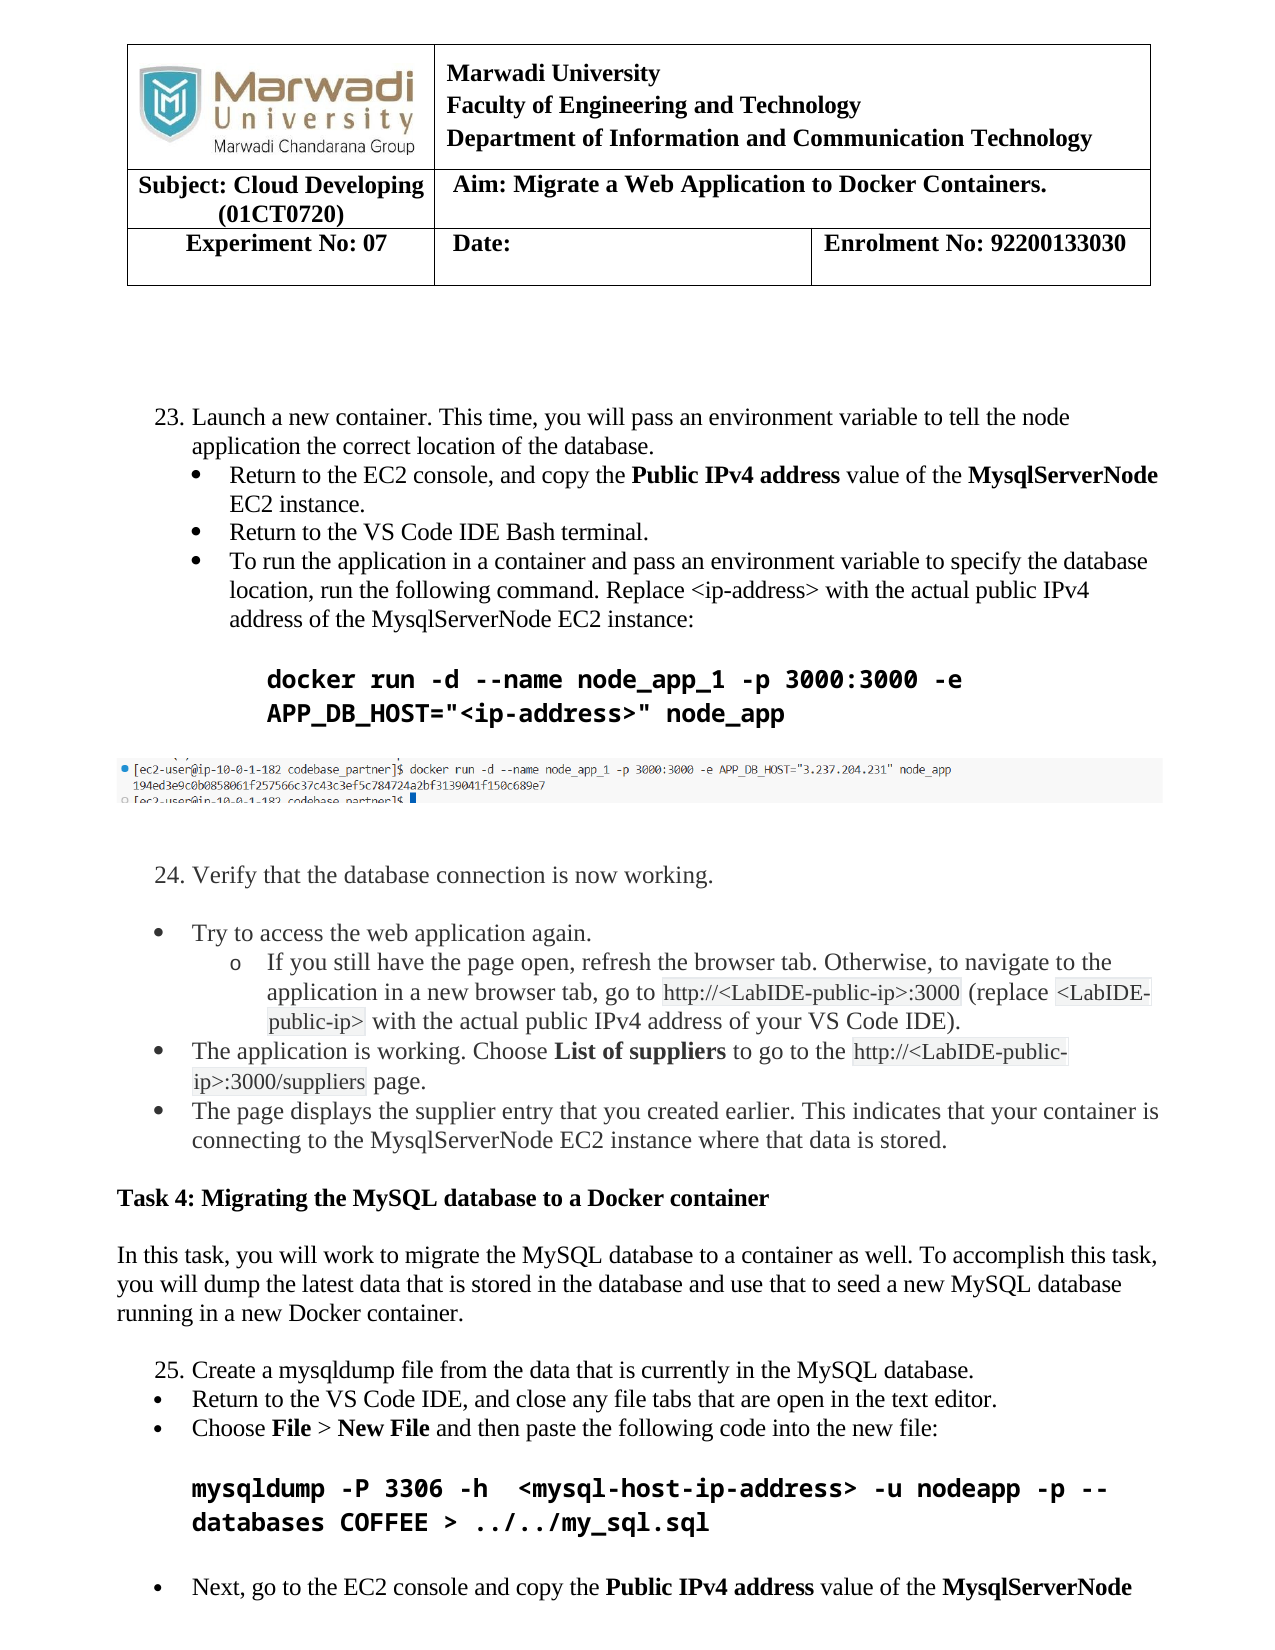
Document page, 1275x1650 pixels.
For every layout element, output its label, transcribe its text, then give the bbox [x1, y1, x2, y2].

list Try to access the web application again. [154, 918, 1162, 947]
list Return to the EC2 console, and copy the Public IPv4 address value of the MysqlServerNode EC2 instance. [192, 460, 1162, 517]
list Choose File > New File and then paste the following code into the new file: [154, 1413, 1162, 1442]
text Task 4: Migrating the MySQL database to a Docker container [117, 1183, 1162, 1212]
list If you still have the page open, refresh the browser tab. Otherwise, to navigate to the application in a new browser tab, go to http://<LabIDE-public-ip>:3000 (replace <LabIDE-public-ip> with the actual public IPv4 address of your VS Code IDE). [229, 947, 1162, 1036]
list To run the application in a container and pass an environment variable to specify the database location, run the following command. Replace <ip-address> with the actual public IPv4 address of the MysqlServerNode EC2 instance: [192, 546, 1162, 632]
list Verify that the database connection is now working. [154, 860, 1162, 889]
text mysqldump -P 3306 -h <mysql-host-ip-address> -u nodeapp -p --databases COFFEE > ../../my_sql.sql [192, 1470, 1162, 1538]
text docker run -d --name node_app_1 -p 3000:3000 -e APP_DB_HOST="<ip-address>" node_app [267, 661, 1162, 729]
list Next, go to the EC2 console and copy the Public IPv4 address value of the MysqlServerNode instance. [154, 1572, 1162, 1601]
text In this task, you will work to migrate the MySQL database to a container as well. To accomplish this task, you will dump the latest data that is stored in the database and use that to seed a new MySQL database running in a new Docker container. [117, 1240, 1162, 1327]
picture [116, 758, 1163, 803]
list Launch a new container. This time, you will pass an environment variable to tell the node application the correct location of the database. [154, 402, 1162, 460]
list The page displays the supplier entry that you created earlier. This indicates that your container is connecting to the MysqlServerNode EC2 instance where that data is stored. [154, 1096, 1162, 1154]
list Create a mysqldump file from the data that is currently in the MySQL database. [154, 1355, 1162, 1384]
list Return to the VS Code IDE, and close any file tabs that are open in the text editor. [154, 1384, 1162, 1413]
list The application is working. Choose List of suppliers to go to the http://<LabIDE-public-ip>:3000/suppliers page. [154, 1036, 1162, 1096]
picture [139, 63, 415, 155]
list Return to the VS Code IDE Bash terminal. [192, 517, 1162, 546]
